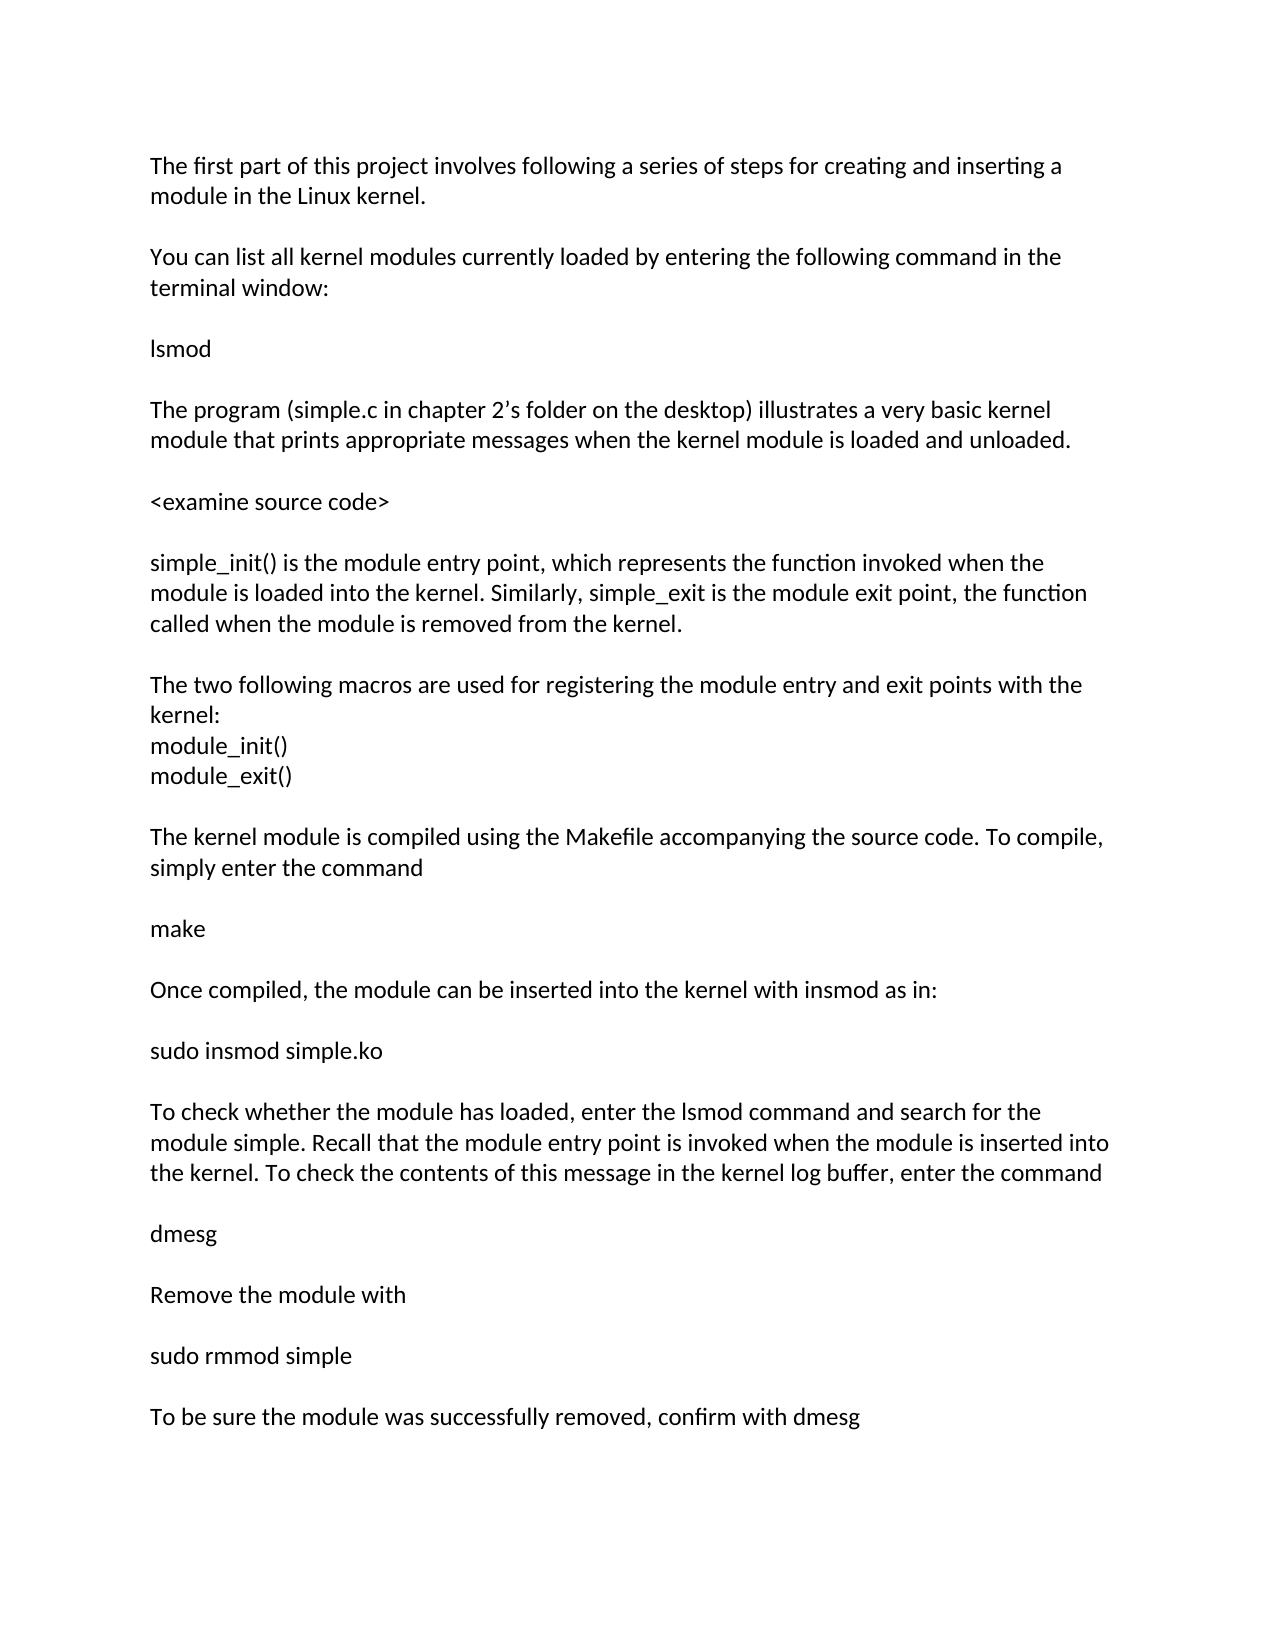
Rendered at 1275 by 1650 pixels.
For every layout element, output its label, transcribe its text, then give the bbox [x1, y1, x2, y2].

text The program (simple.c in chapter 2’s folder on the desktop) illustrates a very basic kernel module that prints appropriate messages when the kernel module is loaded and unloaded. [150, 394, 1125, 455]
text You can list all kernel modules currently loaded by entering the following command in the terminal window: [150, 242, 1125, 303]
text dmesg [150, 1218, 1125, 1249]
text sudo rmmod simple [150, 1340, 1125, 1371]
text Remove the module with [150, 1279, 1125, 1310]
text module_exit() [150, 760, 1125, 791]
text simple_init() is the module entry point, which represents the function invoked when the module is loaded into the kernel. Similarly, simple_exit is the module exit point, the function called when the module is removed from the kernel. [150, 547, 1125, 638]
text To check whether the module has loaded, enter the lsmod command and search for the module simple. Recall that the module entry point is invoked when the module is inserted into the kernel. To check the contents of this message in the kernel log buffer, enter the command [150, 1096, 1125, 1188]
text To be sure the module was successfully removed, confirm with dmesg [150, 1401, 1125, 1432]
text sudo insmod simple.ko [150, 1035, 1125, 1066]
text <examine source code> [150, 486, 1125, 516]
text The two following macros are used for registering the module entry and exit points with the kernel: module_init() [150, 669, 1125, 760]
text lsmod [150, 333, 1125, 364]
text Once compiled, the module can be inserted into the kernel with insmod as in: [150, 974, 1125, 1004]
text The kernel module is compiled using the Makefile accompanying the source code. To compile, simply enter the command [150, 821, 1125, 882]
text make [150, 913, 1125, 943]
text The first part of this project involves following a series of steps for creating and inserting a module in the Linux kernel. [150, 150, 1125, 211]
